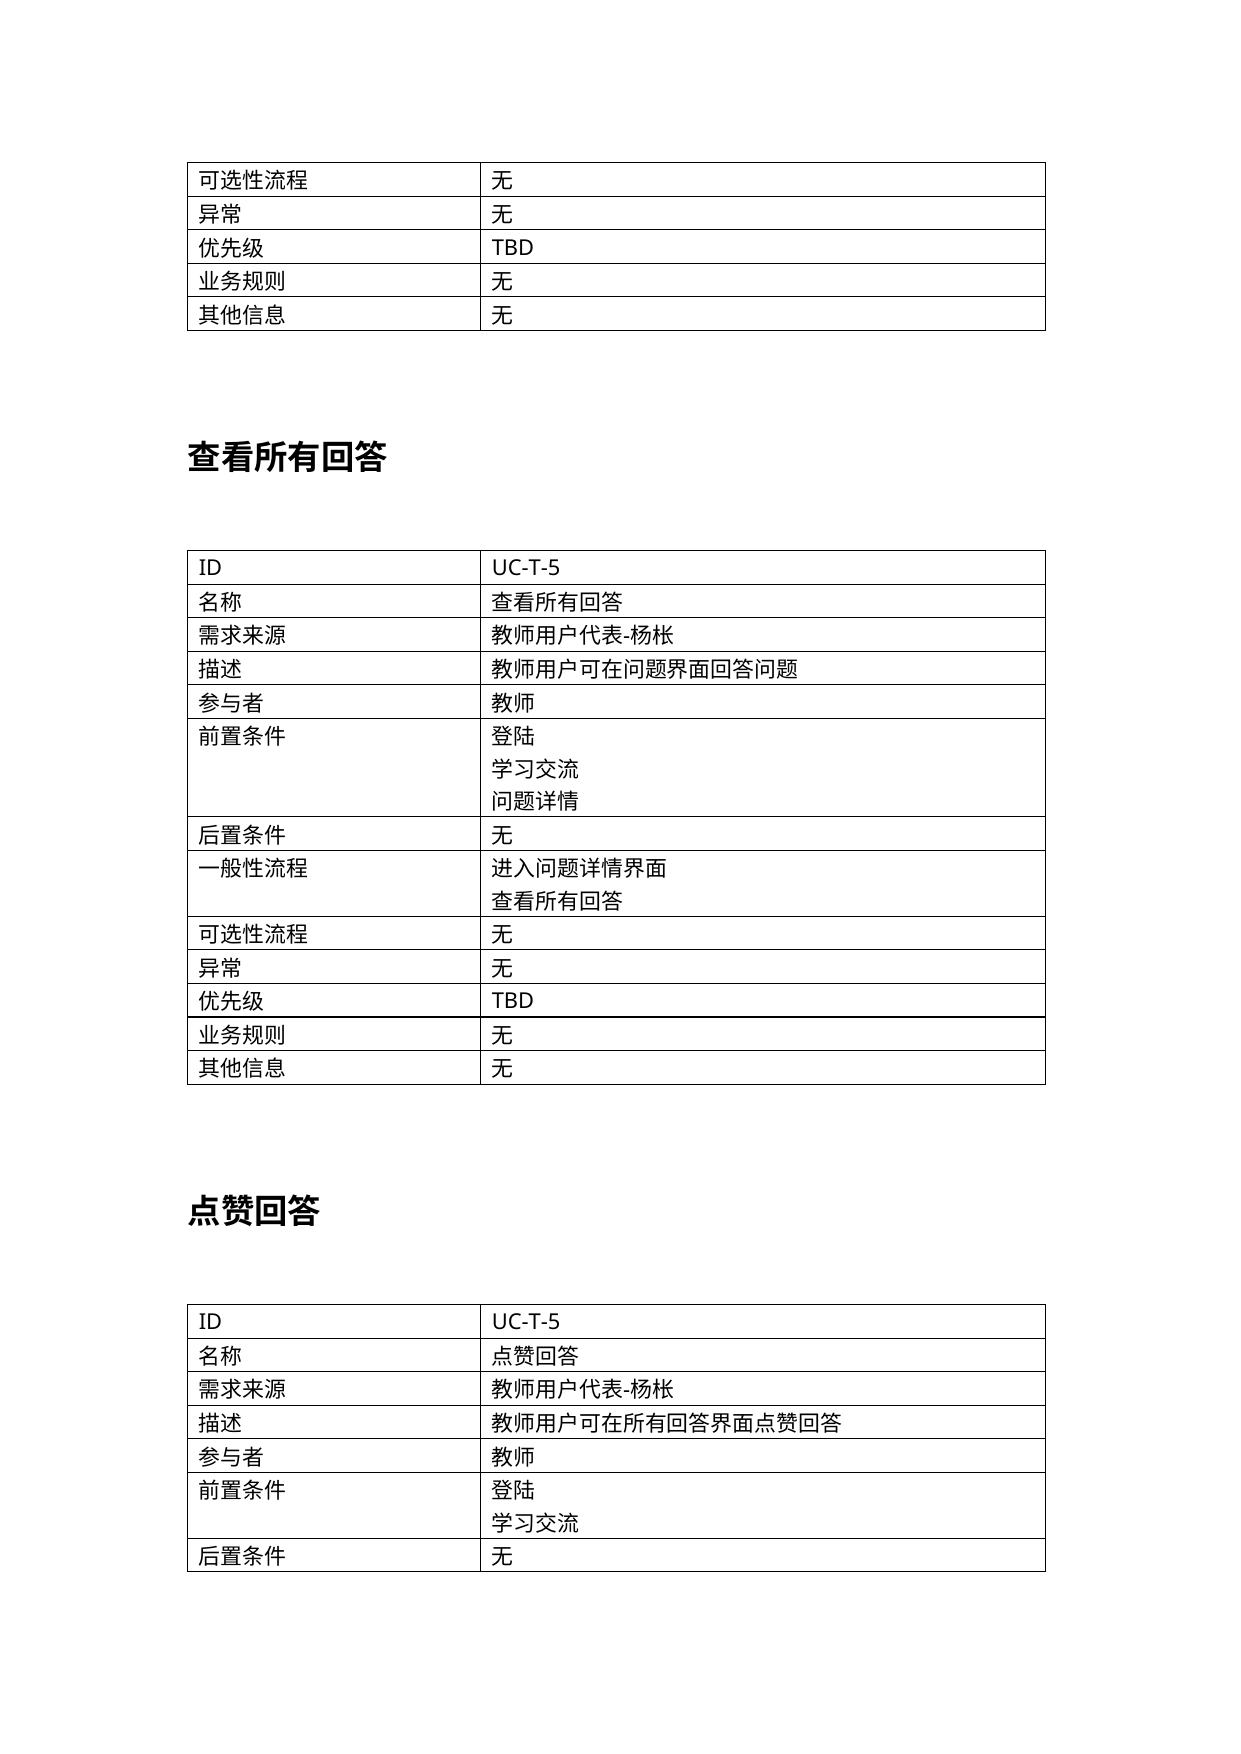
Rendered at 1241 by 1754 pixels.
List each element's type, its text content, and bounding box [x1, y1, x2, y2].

table_cell 查看所有回答 [481, 585, 1045, 617]
table_cell 无 [481, 1051, 1045, 1083]
table_cell 教师用户可在问题界面回答问题 [481, 652, 1045, 684]
table_cell 无 [481, 197, 1045, 229]
table_cell 登陆 学习交流 问题详情 [481, 719, 1045, 816]
table_cell 无 [481, 950, 1045, 983]
table_cell 名称 [188, 585, 480, 617]
table_cell 优先级 [188, 984, 480, 1016]
subtitle 查看所有回答 [187, 423, 1053, 488]
table_cell 进入问题详情界面 查看所有回答 [481, 851, 1045, 916]
table_header ID [188, 1305, 480, 1337]
table_cell 教师用户代表-杨枨 [481, 1372, 1045, 1404]
table_cell 其他信息 [188, 297, 480, 330]
table_cell 一般性流程 [188, 851, 480, 916]
table_header UC-T-5 [481, 1305, 1045, 1337]
table_cell 无 [481, 264, 1045, 296]
table_cell 后置条件 [188, 1539, 480, 1571]
table_cell 后置条件 [188, 817, 480, 850]
table_cell 登陆 学习交流 [481, 1473, 1045, 1538]
table_cell 点赞回答 [481, 1339, 1045, 1371]
table_cell 可选性流程 [188, 917, 480, 949]
table_cell 描述 [188, 1406, 480, 1438]
table_cell 业务规则 [188, 264, 480, 296]
table_cell 教师用户代表-杨枨 [481, 618, 1045, 651]
table_cell 异常 [188, 950, 480, 983]
table_cell 异常 [188, 197, 480, 229]
table_cell 无 [481, 163, 1045, 196]
table_cell 名称 [188, 1339, 480, 1371]
table_cell 其他信息 [188, 1051, 480, 1083]
table_header ID [188, 551, 480, 583]
table_cell 教师用户可在所有回答界面点赞回答 [481, 1406, 1045, 1438]
table_cell 参与者 [188, 1439, 480, 1472]
subtitle 点赞回答 [187, 1177, 1053, 1242]
table_cell 优先级 [188, 230, 480, 263]
table_cell 前置条件 [188, 719, 480, 816]
table_cell 可选性流程 [188, 163, 480, 196]
table_cell 无 [481, 297, 1045, 330]
table_cell 需求来源 [188, 1372, 480, 1404]
table_cell 无 [481, 1018, 1045, 1050]
table_cell TBD [481, 984, 1045, 1016]
table_cell 参与者 [188, 685, 480, 718]
table_cell 业务规则 [188, 1018, 480, 1050]
table_header UC-T-5 [481, 551, 1045, 583]
table_cell 前置条件 [188, 1473, 480, 1538]
table_cell 无 [481, 817, 1045, 850]
table_cell 教师 [481, 685, 1045, 718]
table_cell 教师 [481, 1439, 1045, 1472]
table_cell 描述 [188, 652, 480, 684]
table_cell 无 [481, 1539, 1045, 1571]
table_cell 无 [481, 917, 1045, 949]
table_cell 需求来源 [188, 618, 480, 651]
table_cell TBD [481, 230, 1045, 263]
